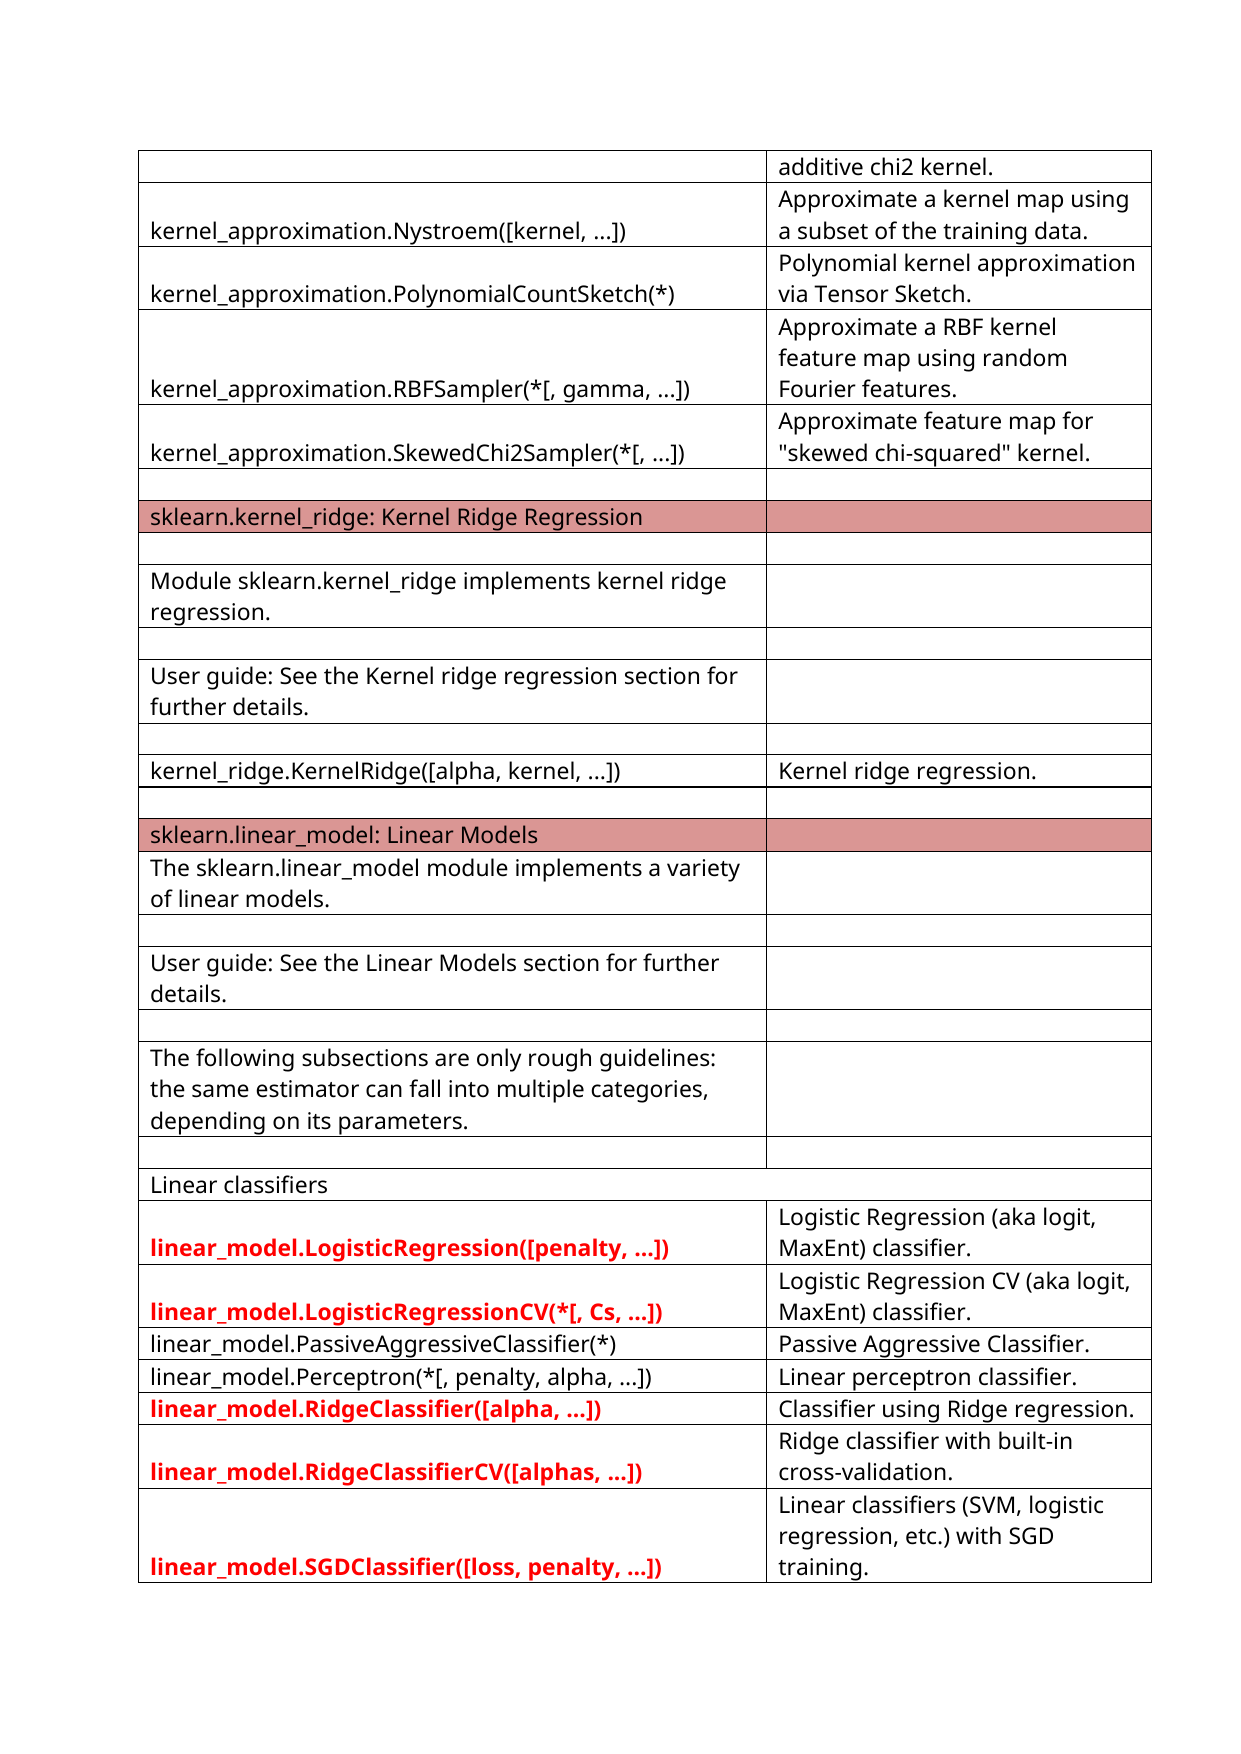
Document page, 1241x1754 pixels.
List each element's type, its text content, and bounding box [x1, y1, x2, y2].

table_cell kernel_approximation.PolynomialCountSketch(*) [139, 247, 766, 309]
table_cell Ridge classifier with built-in cross-validation. [767, 1425, 1151, 1487]
table_cell [139, 1010, 766, 1041]
table_cell linear_model.Perceptron(*[, penalty, alpha, ...]) [139, 1360, 766, 1392]
table_cell The following subsections are only rough guidelines: the same estimator can fall into multiple categories, depending on its parameters. [139, 1042, 766, 1136]
table_cell [139, 724, 766, 754]
table_cell Approximate feature map for "skewed chi-squared" kernel. [767, 405, 1151, 468]
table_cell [139, 151, 766, 182]
table_cell [139, 788, 766, 818]
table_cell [767, 151, 1151, 182]
table_cell Passive Aggressive Classifier. [767, 1328, 1151, 1359]
table_cell linear_model.LogisticRegression([penalty, ...]) [139, 1201, 766, 1263]
table_cell sklearn.kernel_ridge: Kernel Ridge Regression [139, 501, 766, 532]
table_cell The sklearn.linear_model module implements a variety of linear models. [139, 852, 766, 914]
table_cell [139, 533, 766, 563]
table_cell Logistic Regression CV (aka logit, MaxEnt) classifier. [767, 1265, 1151, 1327]
table_cell [767, 501, 1151, 532]
table_cell [767, 819, 1151, 851]
table_cell [767, 660, 1151, 722]
table_cell [139, 915, 766, 946]
table_cell [767, 947, 1151, 1009]
table_cell sklearn.linear_model: Linear Models [139, 819, 766, 851]
table_cell Classifier using Ridge regression. [767, 1393, 1151, 1424]
table_cell kernel_approximation.Nystroem([kernel, ...]) [139, 183, 766, 246]
table_cell Logistic Regression (aka logit, MaxEnt) classifier. [767, 1201, 1151, 1263]
table_cell Linear classifiers [139, 1169, 1151, 1200]
table_cell [139, 628, 766, 659]
table_cell [767, 724, 1151, 754]
table_cell Polynomial kernel approximation via Tensor Sketch. [767, 247, 1151, 309]
table_cell linear_model.LogisticRegressionCV(*[, Cs, ...]) [139, 1265, 766, 1327]
table_cell [139, 1137, 766, 1168]
table_cell [767, 628, 1151, 659]
table_cell Linear perceptron classifier. [767, 1360, 1151, 1392]
table_cell [139, 469, 766, 499]
table_cell kernel_ridge.KernelRidge([alpha, kernel, ...]) [139, 755, 766, 786]
table_cell [767, 915, 1151, 946]
table_cell kernel_approximation.SkewedChi2Sampler(*[, ...]) [139, 405, 766, 468]
table_cell linear_model.RidgeClassifier([alpha, ...]) [139, 1393, 766, 1424]
table_cell linear_model.PassiveAggressiveClassifier(*) [139, 1328, 766, 1359]
table_cell linear_model.SGDClassifier([loss, penalty, ...]) [139, 1489, 766, 1582]
table_cell Linear classifiers (SVM, logistic regression, etc.) with SGD training. [767, 1489, 1151, 1582]
table_cell [767, 852, 1151, 914]
table_cell [767, 1137, 1151, 1168]
table_cell Module sklearn.kernel_ridge implements kernel ridge regression. [139, 565, 766, 627]
table_cell [767, 533, 1151, 563]
table_cell User guide: See the Kernel ridge regression section for further details. [139, 660, 766, 722]
table_cell [767, 565, 1151, 627]
table_cell Kernel ridge regression. [767, 755, 1151, 786]
table_cell linear_model.RidgeClassifierCV([alphas, ...]) [139, 1425, 766, 1487]
table_cell [767, 469, 1151, 499]
table_cell User guide: See the Linear Models section for further details. [139, 947, 766, 1009]
table_cell Approximate a kernel map using a subset of the training data. [767, 183, 1151, 246]
table_cell [767, 788, 1151, 818]
table_cell [767, 1010, 1151, 1041]
table_cell [767, 1042, 1151, 1136]
table_cell kernel_approximation.RBFSampler(*[, gamma, ...]) [139, 310, 766, 404]
table_cell Approximate a RBF kernel feature map using random Fourier features. [767, 310, 1151, 404]
